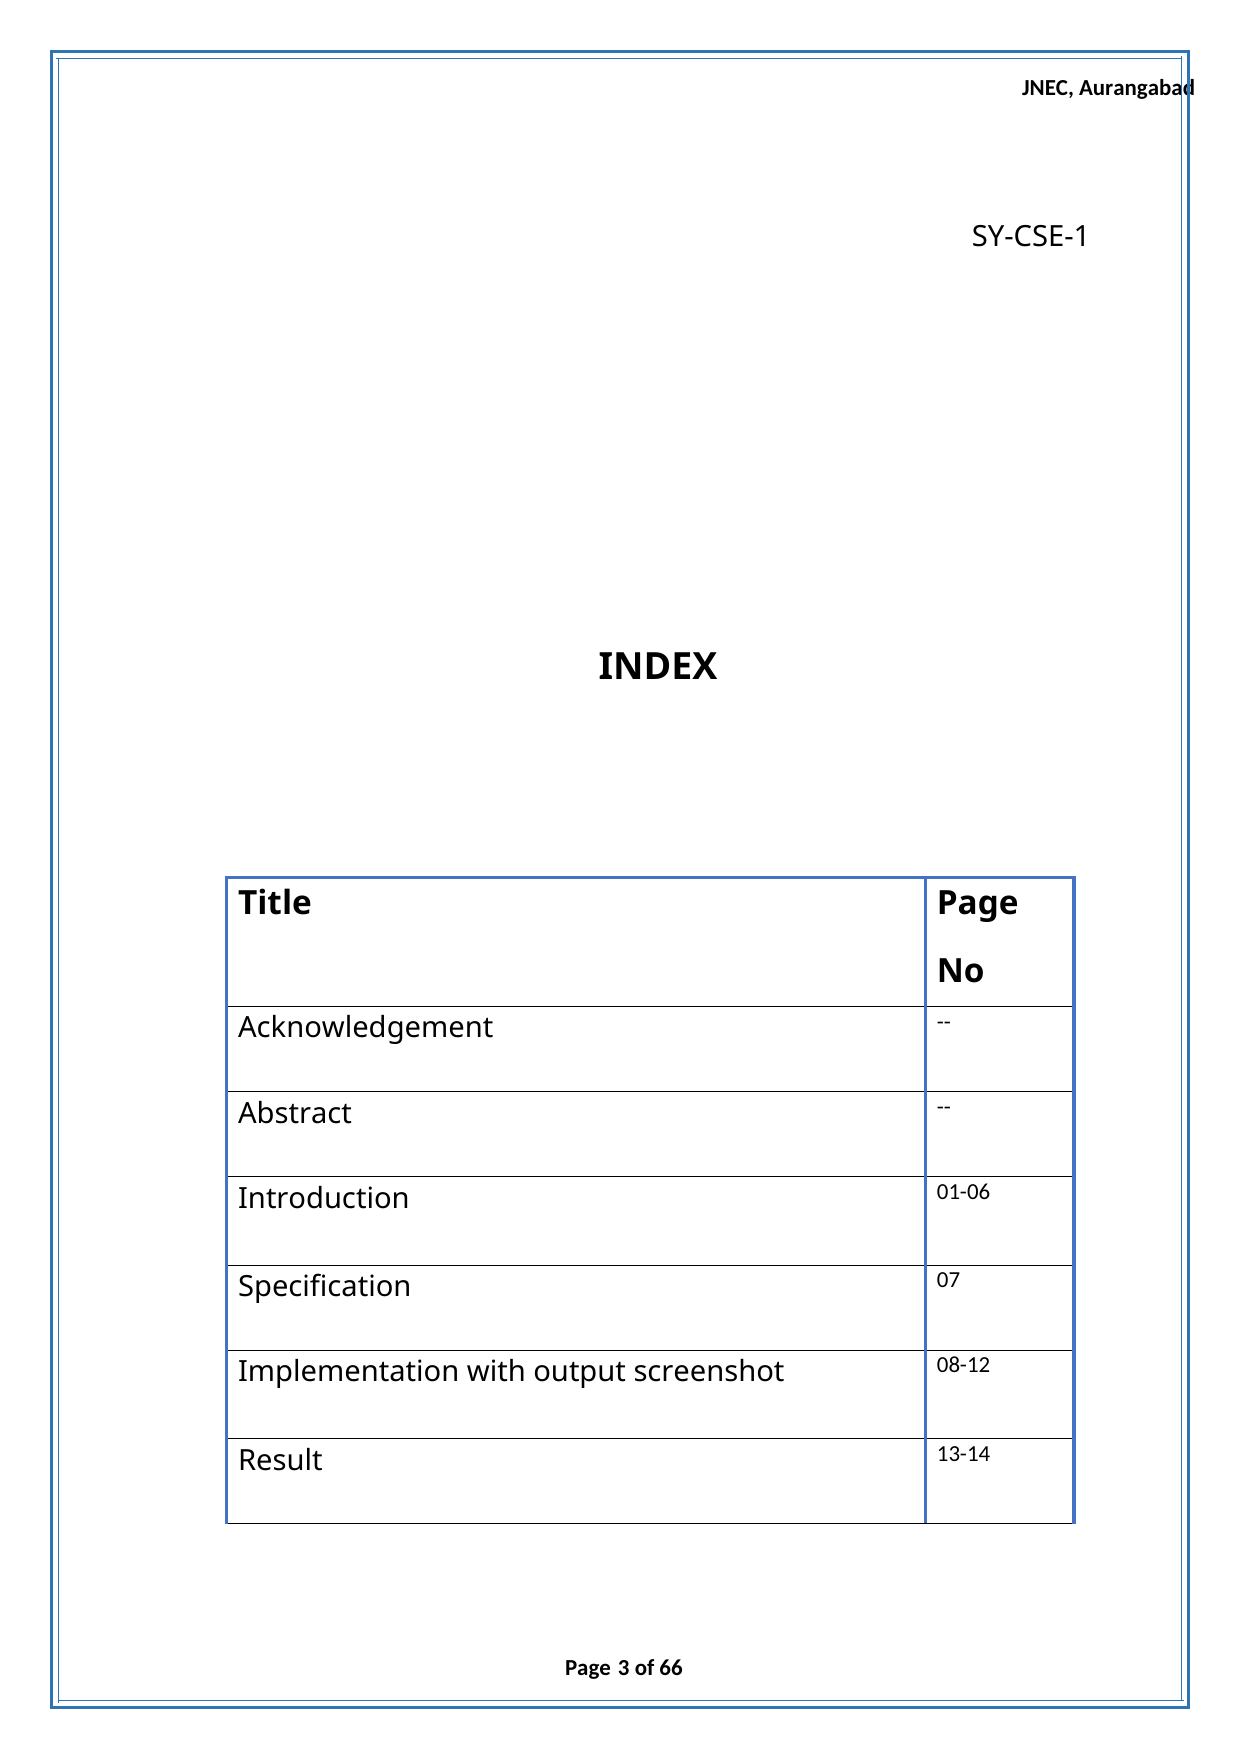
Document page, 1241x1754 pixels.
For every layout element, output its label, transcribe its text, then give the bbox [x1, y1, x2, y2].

table_cell 01-06 [927, 1177, 1072, 1264]
table_cell Acknowledgement [228, 1007, 924, 1091]
table_header Title [228, 879, 924, 1006]
table_cell -- [927, 1007, 1072, 1091]
table_cell Implementation with output screenshot [228, 1351, 924, 1438]
table_cell 07 [927, 1266, 1072, 1349]
table_cell Result [228, 1439, 924, 1523]
text INDEX [225, 639, 1090, 690]
text SY-CSE-1 [225, 216, 1090, 255]
table_cell 13-14 [927, 1439, 1072, 1523]
table_cell 08-12 [927, 1351, 1072, 1438]
table_cell Introduction [228, 1177, 924, 1264]
table_cell Abstract [228, 1092, 924, 1176]
table_header Page No [927, 879, 1072, 1006]
table_cell -- [927, 1092, 1072, 1176]
table_cell Specification [228, 1266, 924, 1349]
